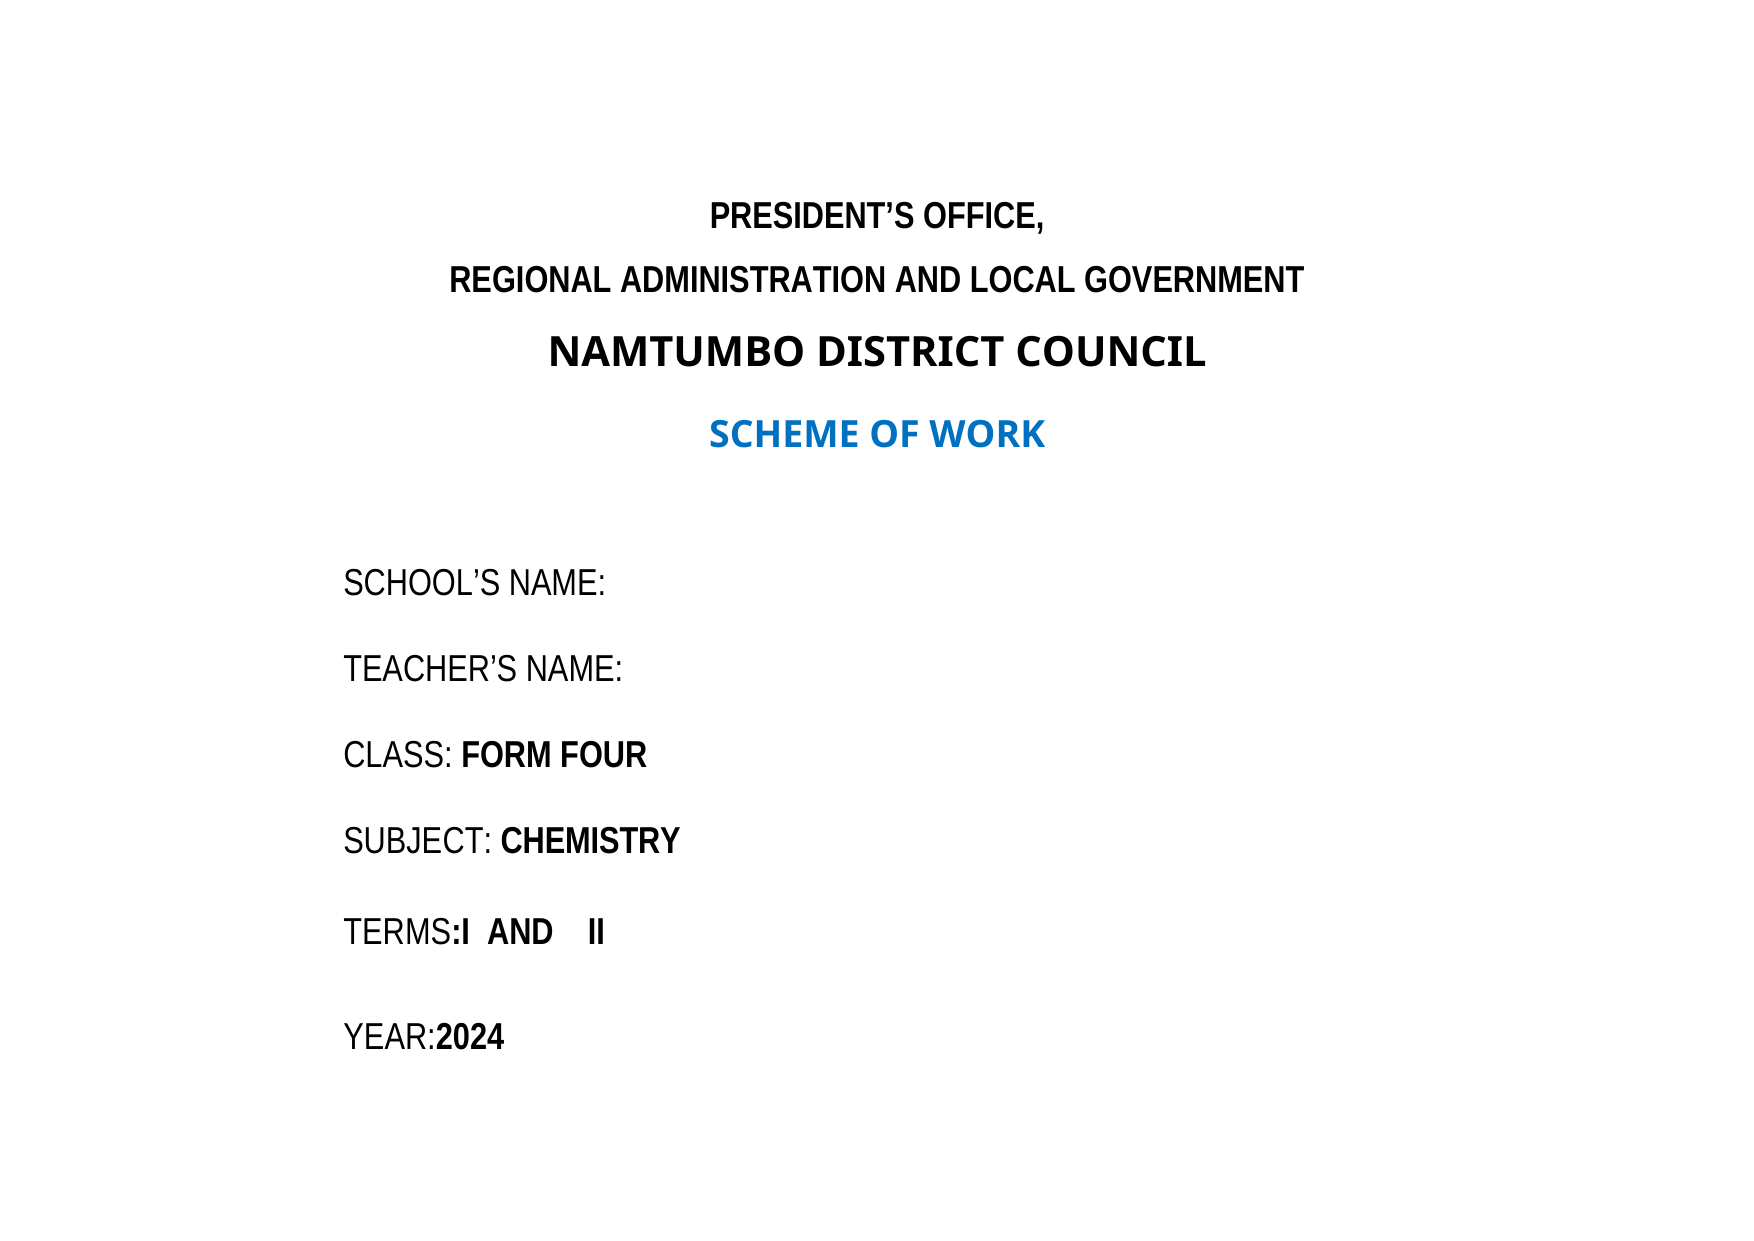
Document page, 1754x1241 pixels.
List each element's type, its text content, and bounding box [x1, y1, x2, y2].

text SCHOOL’S NAME: [343, 560, 1636, 603]
text SUBJECT: CHEMISTRY [343, 818, 1636, 861]
text REGIONAL ADMINISTRATION AND LOCAL GOVERNMENT [118, 257, 1636, 301]
text PRESIDENT’S OFFICE, [118, 193, 1636, 236]
text YEAR:2024 [343, 1014, 1636, 1057]
text CLASS: FORM FOUR [343, 732, 1636, 775]
text TERMS:I AND II [343, 909, 1636, 952]
text NAMTUMBO DISTRICT COUNCIL [118, 322, 1636, 379]
text TEACHER’S NAME: [343, 646, 1636, 689]
text SCHEME OF WORK [118, 407, 1636, 458]
